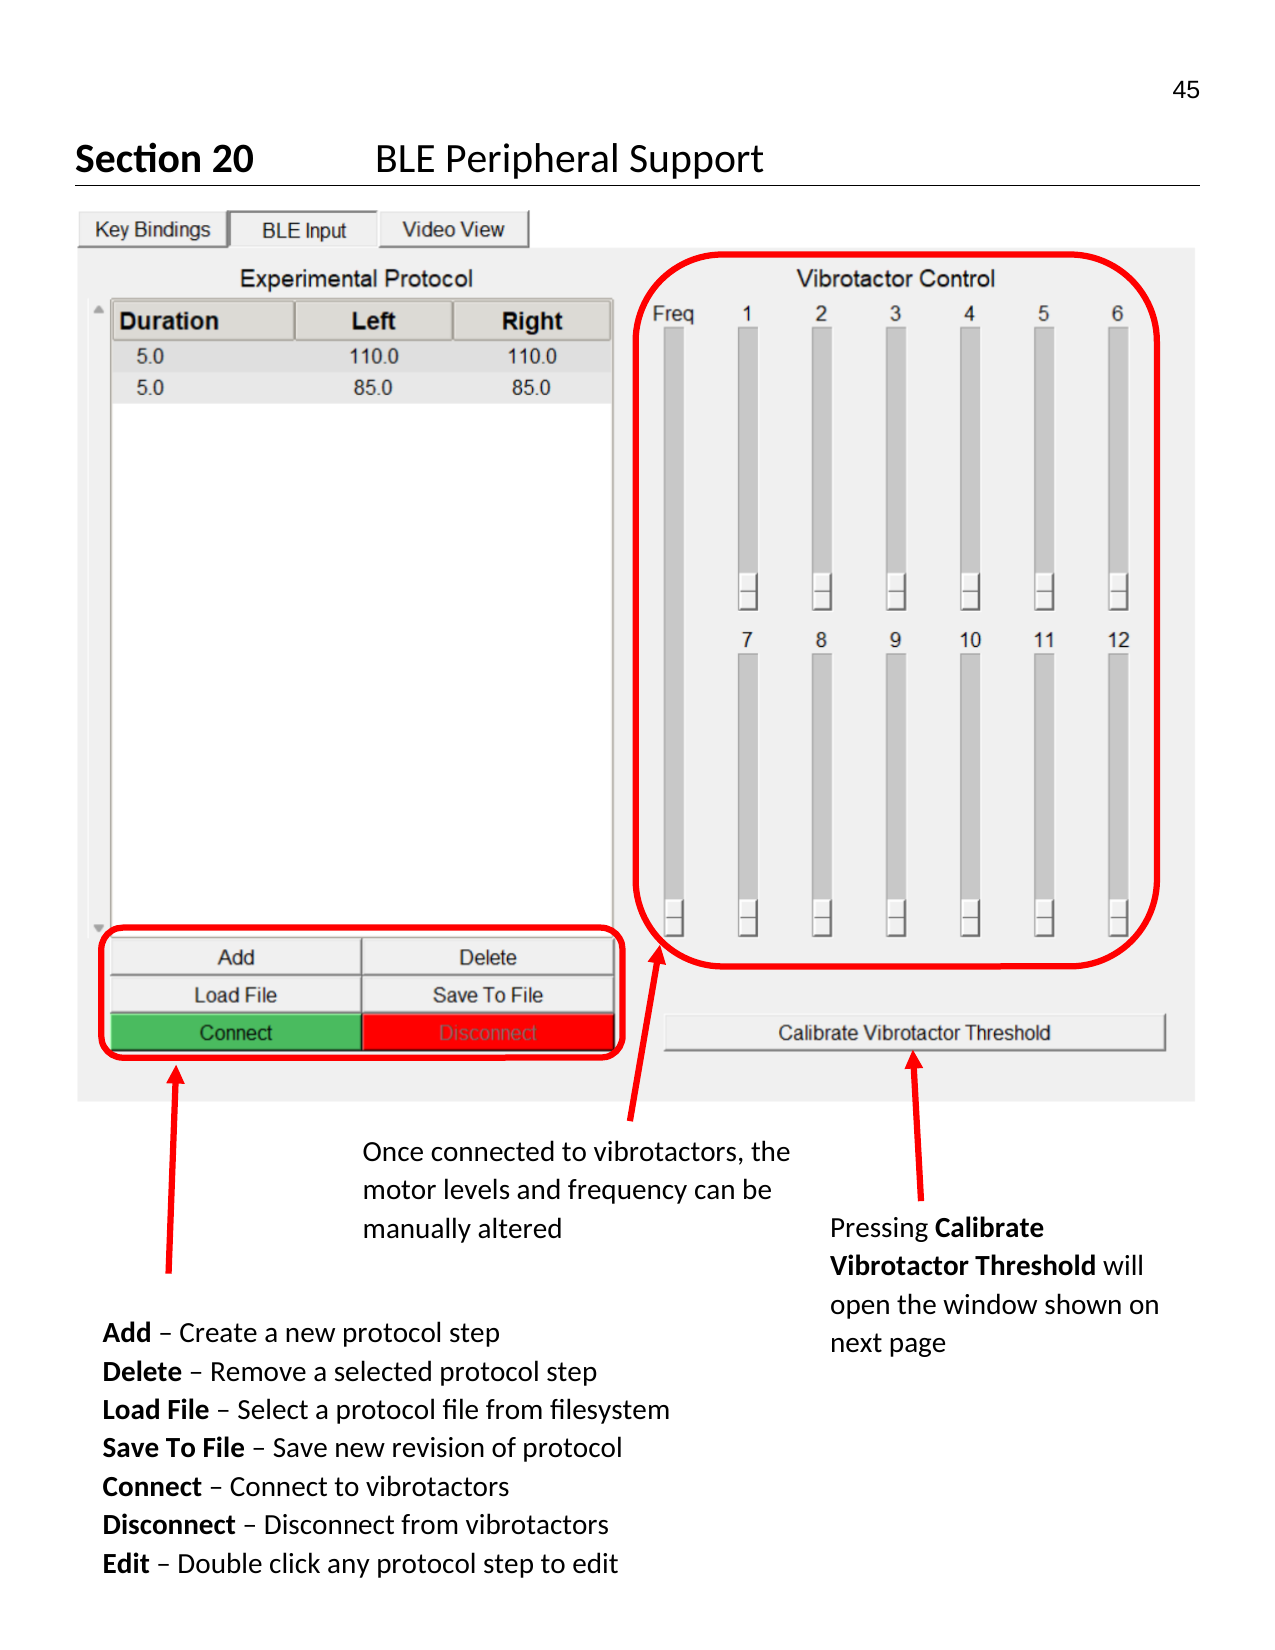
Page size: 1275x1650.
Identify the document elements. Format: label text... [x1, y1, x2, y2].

text Section 20 BLE Peripheral Support [75, 132, 1200, 185]
picture [75, 206, 1200, 1105]
picture [639, 258, 1153, 963]
